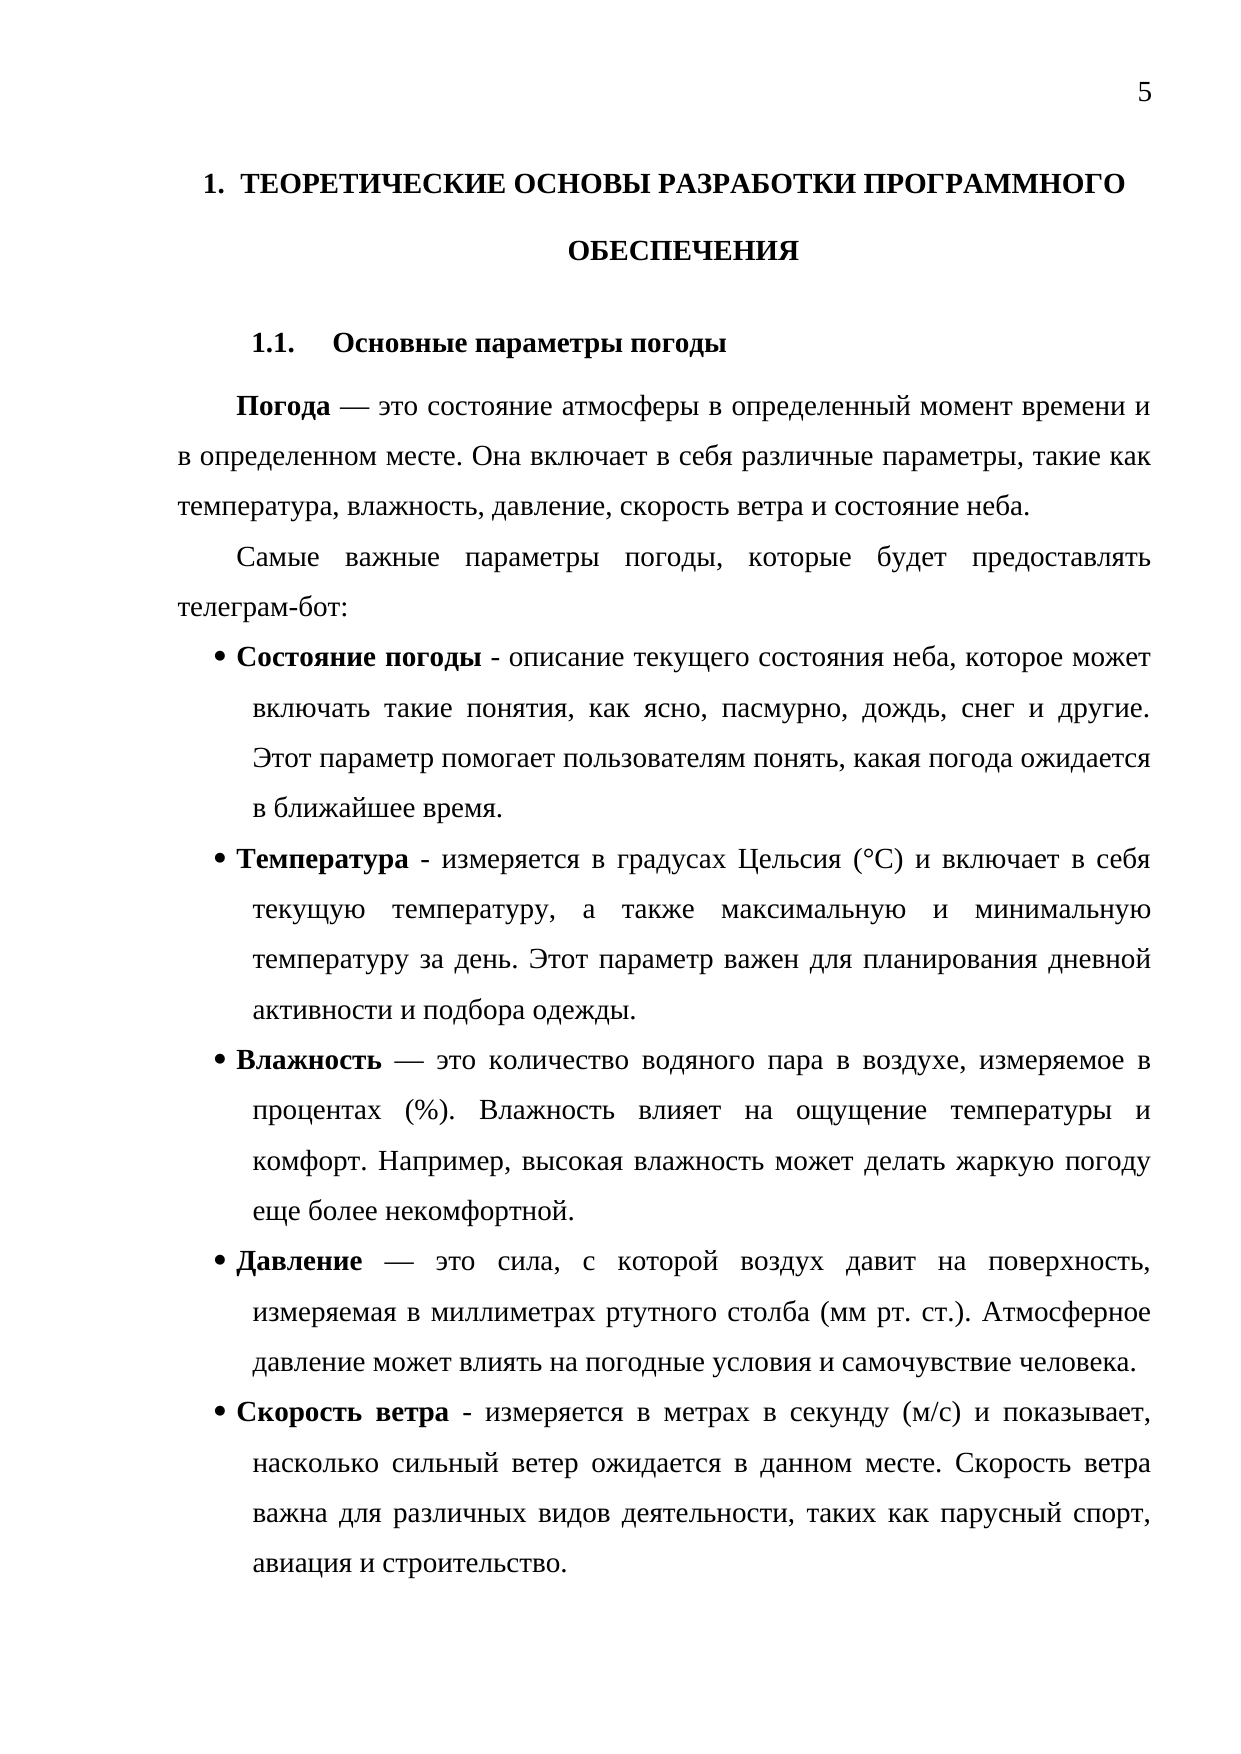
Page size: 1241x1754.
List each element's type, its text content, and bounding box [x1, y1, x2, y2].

list Состояние погоды - описание текущего состояния неба, которое может включать такие понятия, как ясно, пасмурно, дождь, снег и другие. Этот параметр помогает пользователям понять, какая погода ожидается в ближайшее время. [215, 639, 1152, 824]
subtitle Основные параметры погоды [177, 325, 1152, 358]
subtitle ТЕОРЕТИЧЕСКИЕ ОСНОВЫ РАЗРАБОТКИ ПРОГРАММНОГО ОБЕСПЕЧЕНИЯ [177, 166, 1152, 266]
list Температура - измеряется в градусах Цельсия (°C) и включает в себя текущую температуру, а также максимальную и минимальную температуру за день. Этот параметр важен для планирования дневной активности и подбора одежды. [215, 841, 1152, 1025]
text Самые важные параметры погоды, которые будет предоставлять телеграм-бот: [177, 539, 1152, 623]
list Влажность — это количество водяного пара в воздухе, измеряемое в процентах (%). Влажность влияет на ощущение температуры и комфорт. Например, высокая влажность может делать жаркую погоду еще более некомфортной. [215, 1042, 1152, 1227]
list Скорость ветра - измеряется в метрах в секунду (м/с) и показывает, насколько сильный ветер ожидается в данном месте. Скорость ветра важна для различных видов деятельности, таких как парусный спорт, авиация и строительство. [215, 1394, 1152, 1579]
text Погода — это состояние атмосферы в определенный момент времени и в определенном месте. Она включает в себя различные параметры, такие как температура, влажность, давление, скорость ветра и состояние неба. [177, 388, 1152, 522]
list Давление — это сила, с которой воздух давит на поверхность, измеряемая в миллиметрах ртутного столба (мм рт. ст.). Атмосферное давление может влиять на погодные условия и самочувствие человека. [215, 1243, 1152, 1378]
